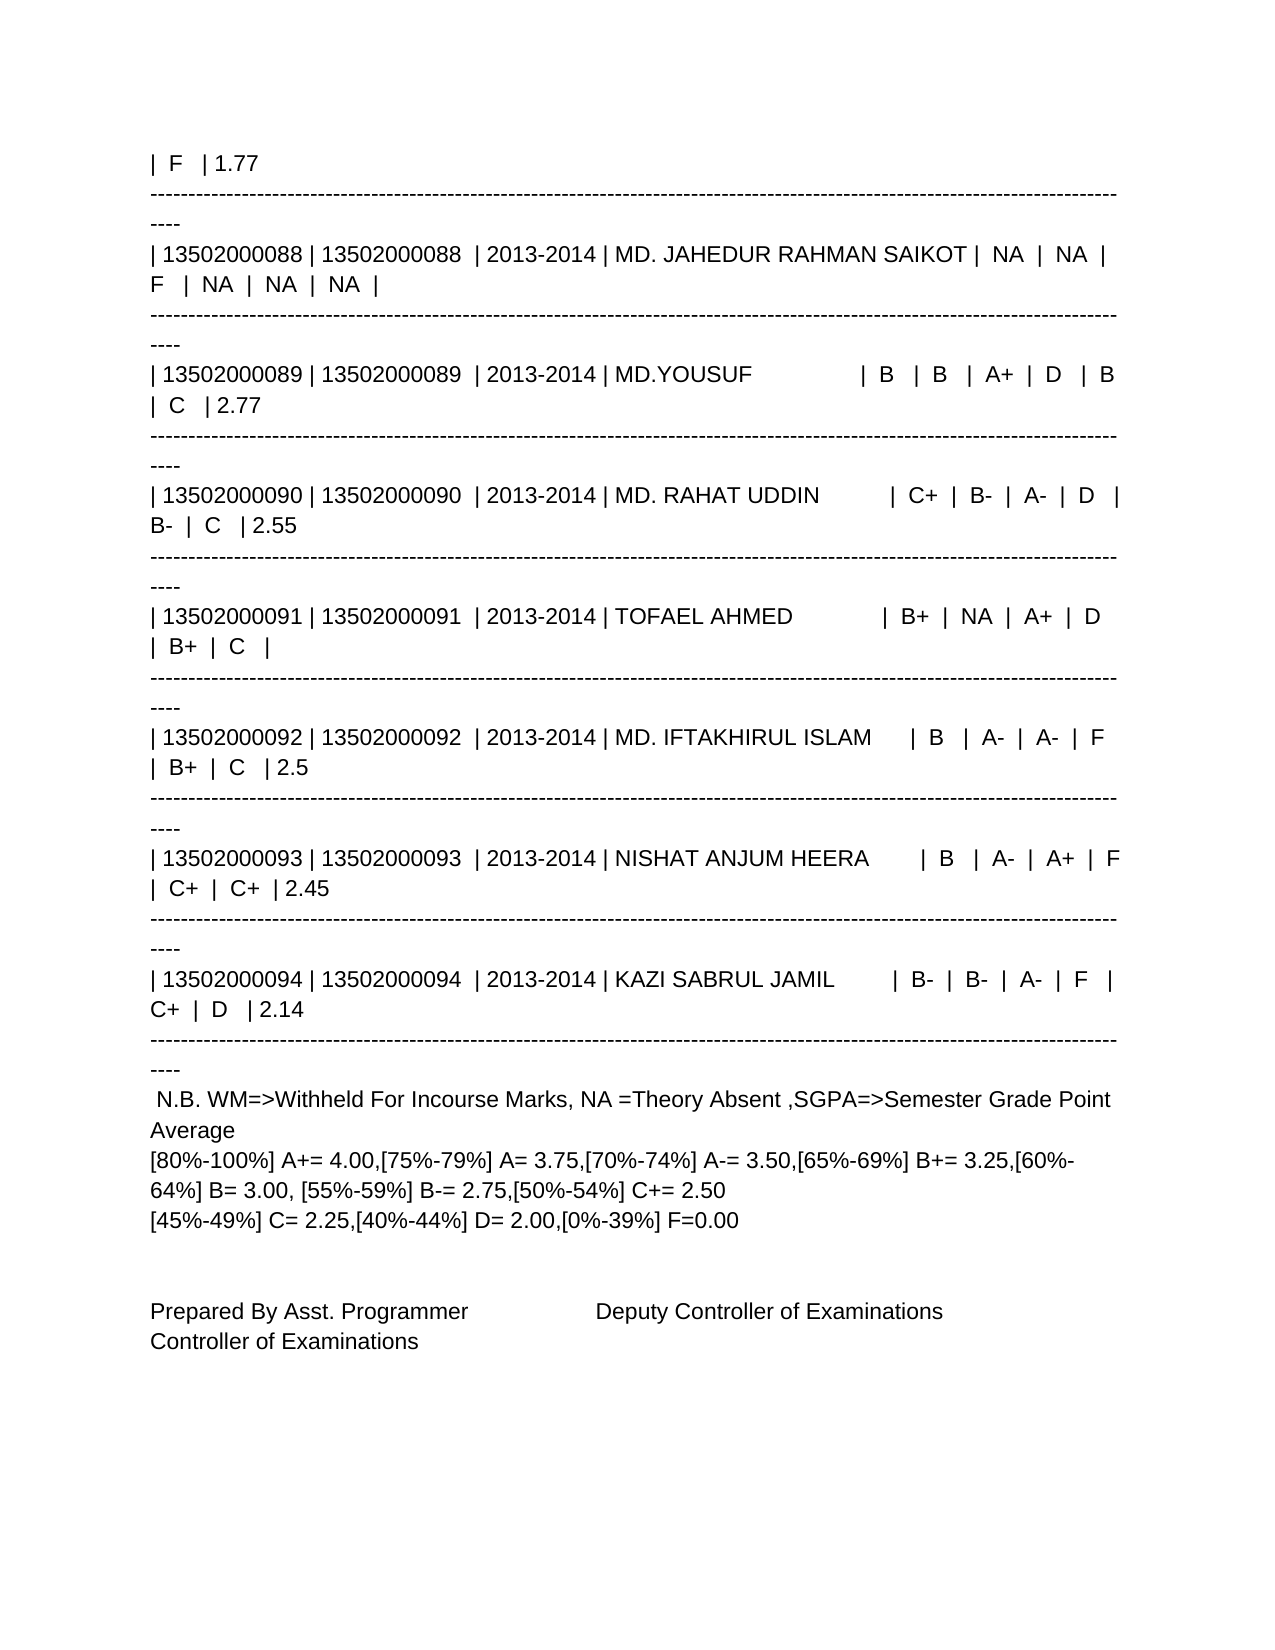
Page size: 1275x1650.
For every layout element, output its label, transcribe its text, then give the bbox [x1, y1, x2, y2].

text | 13502000089 | 13502000089 | 2013-2014 | MD.YOUSUF | B | B | A+ | D | B | C | 2.77 [150, 361, 1125, 418]
text | 13502000094 | 13502000094 | 2013-2014 | KAZI SABRUL JAMIL | B- | B- | A- | F | C+ | D | 2.14 [150, 966, 1125, 1022]
text [45%-49%] C= 2.25,[40%-44%] D= 2.00,[0%-39%] F=0.00 [150, 1207, 1125, 1234]
text | 13502000088 | 13502000088 | 2013-2014 | MD. JAHEDUR RAHMAN SAIKOT | NA | NA | F | NA | NA | NA | [150, 241, 1125, 297]
text ----------------------------------------------------------------------------------------------------------------------------------- [150, 1026, 1125, 1083]
text | 13502000092 | 13502000092 | 2013-2014 | MD. IFTAKHIRUL ISLAM | B | A- | A- | F | B+ | C | 2.5 [150, 724, 1125, 781]
text ----------------------------------------------------------------------------------------------------------------------------------- [150, 301, 1125, 358]
text ----------------------------------------------------------------------------------------------------------------------------------- [150, 905, 1125, 962]
text Prepared By Asst. Programmer Deputy Controller of Examinations Controller of Examinations [150, 1298, 1125, 1354]
text ----------------------------------------------------------------------------------------------------------------------------------- [150, 784, 1125, 841]
text ----------------------------------------------------------------------------------------------------------------------------------- [150, 543, 1125, 599]
text ----------------------------------------------------------------------------------------------------------------------------------- [150, 422, 1125, 478]
text | 13502000090 | 13502000090 | 2013-2014 | MD. RAHAT UDDIN | C+ | B- | A- | D | B- | C | 2.55 [150, 482, 1125, 539]
text N.B. WM=>Withheld For Incourse Marks, NA =Theory Absent ,SGPA=>Semester Grade Point Average [150, 1086, 1125, 1143]
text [150, 150, 1125, 176]
text | 13502000091 | 13502000091 | 2013-2014 | TOFAEL AHMED | B+ | NA | A+ | D | B+ | C | [150, 603, 1125, 660]
text | 13502000093 | 13502000093 | 2013-2014 | NISHAT ANJUM HEERA | B | A- | A+ | F | C+ | C+ | 2.45 [150, 845, 1125, 901]
text ----------------------------------------------------------------------------------------------------------------------------------- [150, 663, 1125, 720]
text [150, 180, 1125, 237]
text [80%-100%] A+= 4.00,[75%-79%] A= 3.75,[70%-74%] A-= 3.50,[65%-69%] B+= 3.25,[60%-64%] B= 3.00, [55%-59%] B-= 2.75,[50%-54%] C+= 2.50 [150, 1147, 1125, 1203]
